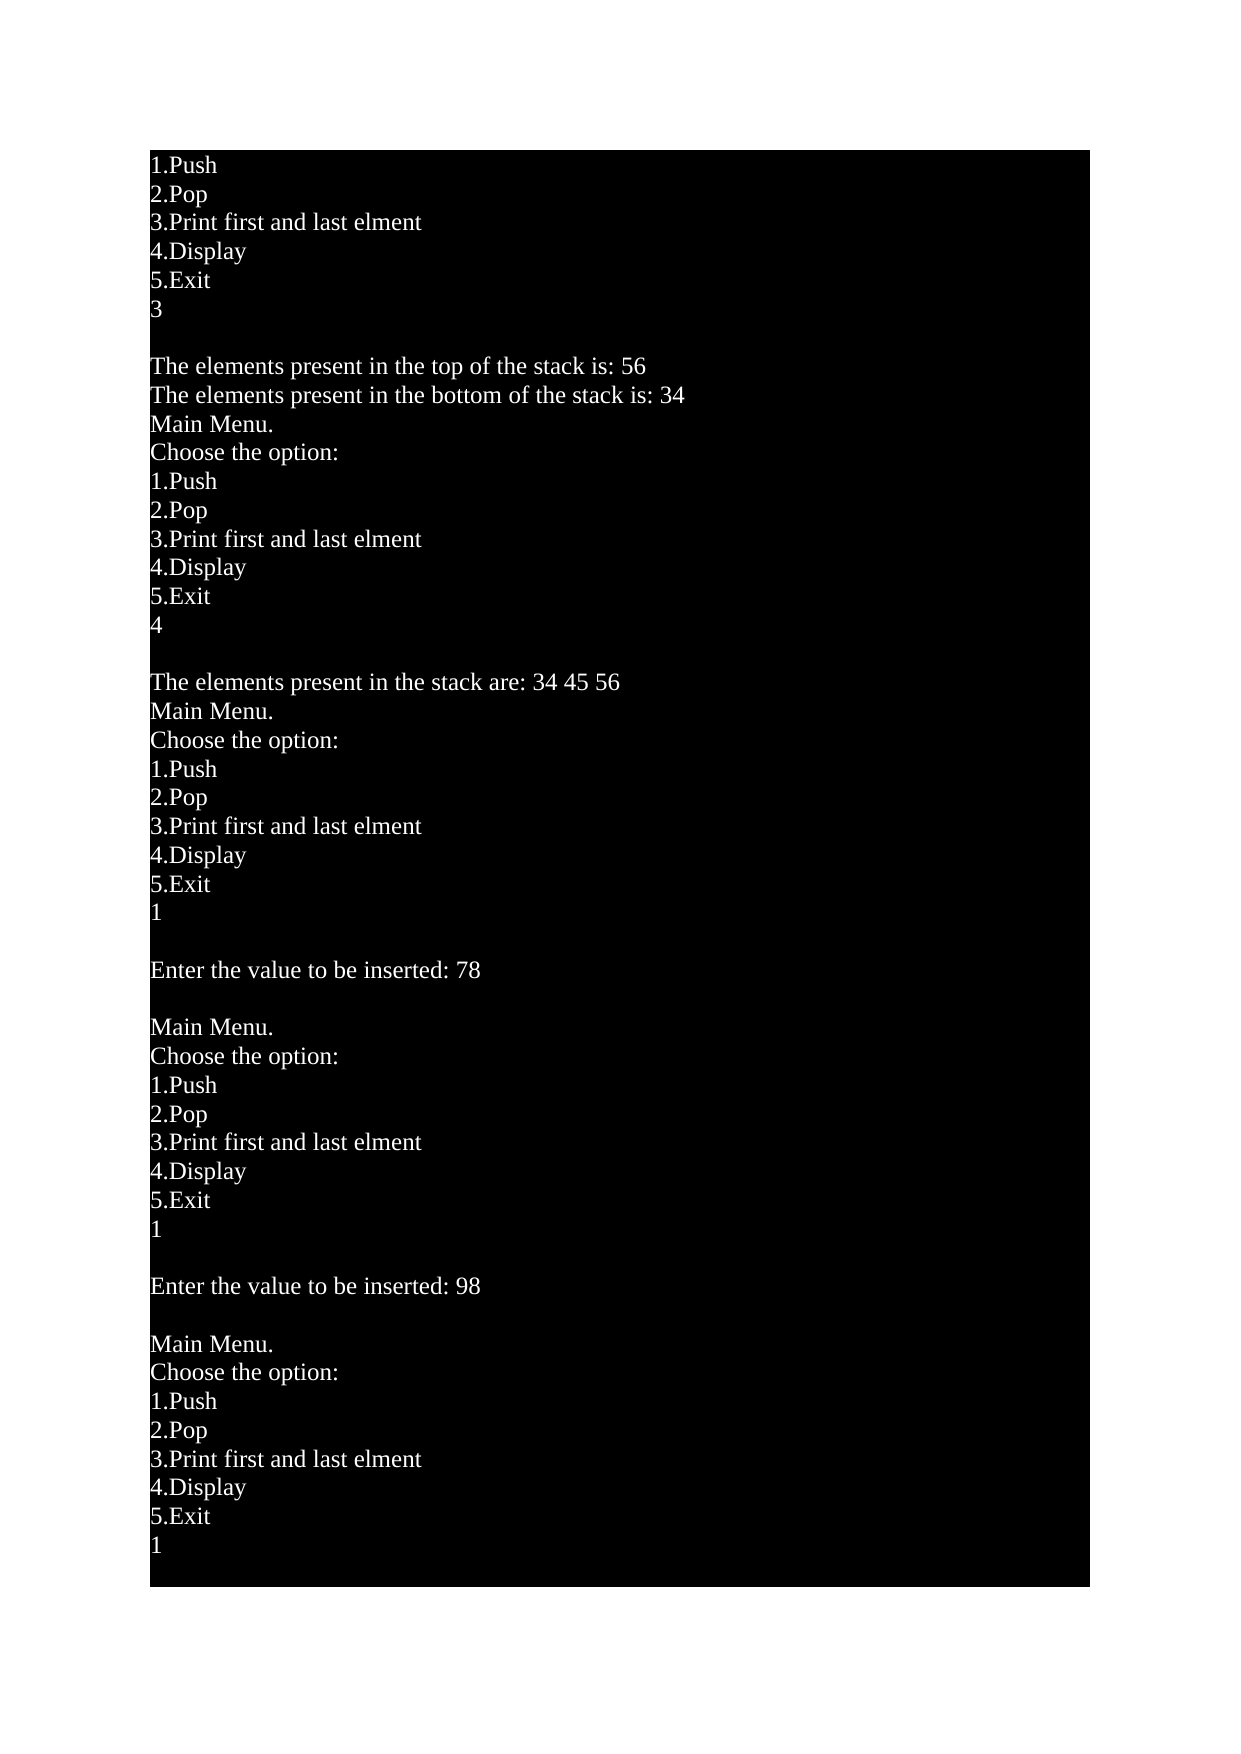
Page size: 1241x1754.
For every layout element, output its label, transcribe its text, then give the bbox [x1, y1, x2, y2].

text 2.Pop [150, 782, 1090, 811]
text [150, 351, 1090, 380]
text 5.Exit [150, 265, 1090, 294]
text 1.Push [150, 1386, 1090, 1415]
text 5.Exit [150, 869, 1090, 897]
text 4.Display [150, 1472, 1090, 1501]
text 2.Pop [150, 179, 1090, 207]
text Main Menu. [150, 1012, 1090, 1041]
text Choose the option: [150, 1357, 1090, 1386]
text 3.Print first and last elment [150, 524, 1090, 552]
text 1 [150, 897, 1090, 926]
text 1.Push [150, 466, 1090, 495]
text Enter the value to be inserted: 78 [150, 955, 1090, 984]
text 4.Display [150, 552, 1090, 581]
text 2.Pop [150, 495, 1090, 524]
text The elements present in the stack are: 34 45 56 [150, 667, 1090, 696]
text 4.Display [150, 1156, 1090, 1185]
text 4 [150, 610, 1090, 639]
text 4.Display [150, 236, 1090, 265]
text 1 [150, 1214, 1090, 1242]
text Main Menu. [150, 409, 1090, 437]
text 3.Print first and last elment [150, 1127, 1090, 1156]
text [150, 380, 1090, 409]
text 1.Push [150, 1070, 1090, 1099]
text 3.Print first and last elment [150, 1444, 1090, 1472]
text 5.Exit [150, 1501, 1090, 1530]
text Main Menu. [150, 1329, 1090, 1357]
text Choose the option: [150, 437, 1090, 466]
text Choose the option: [150, 1041, 1090, 1070]
text Choose the option: [150, 725, 1090, 754]
text 1 [150, 1530, 1090, 1559]
text 5.Exit [150, 1185, 1090, 1214]
text 3.Print first and last elment [150, 811, 1090, 840]
text Enter the value to be inserted: 98 [150, 1271, 1090, 1300]
text Main Menu. [150, 696, 1090, 725]
text 1.Push [150, 150, 1090, 179]
text 2.Pop [150, 1099, 1090, 1127]
text 4.Display [150, 840, 1090, 869]
text 2.Pop [150, 1415, 1090, 1444]
text 1.Push [150, 754, 1090, 782]
text 3.Print first and last elment [150, 207, 1090, 236]
text 5.Exit [150, 581, 1090, 610]
text 3 [150, 294, 1090, 322]
